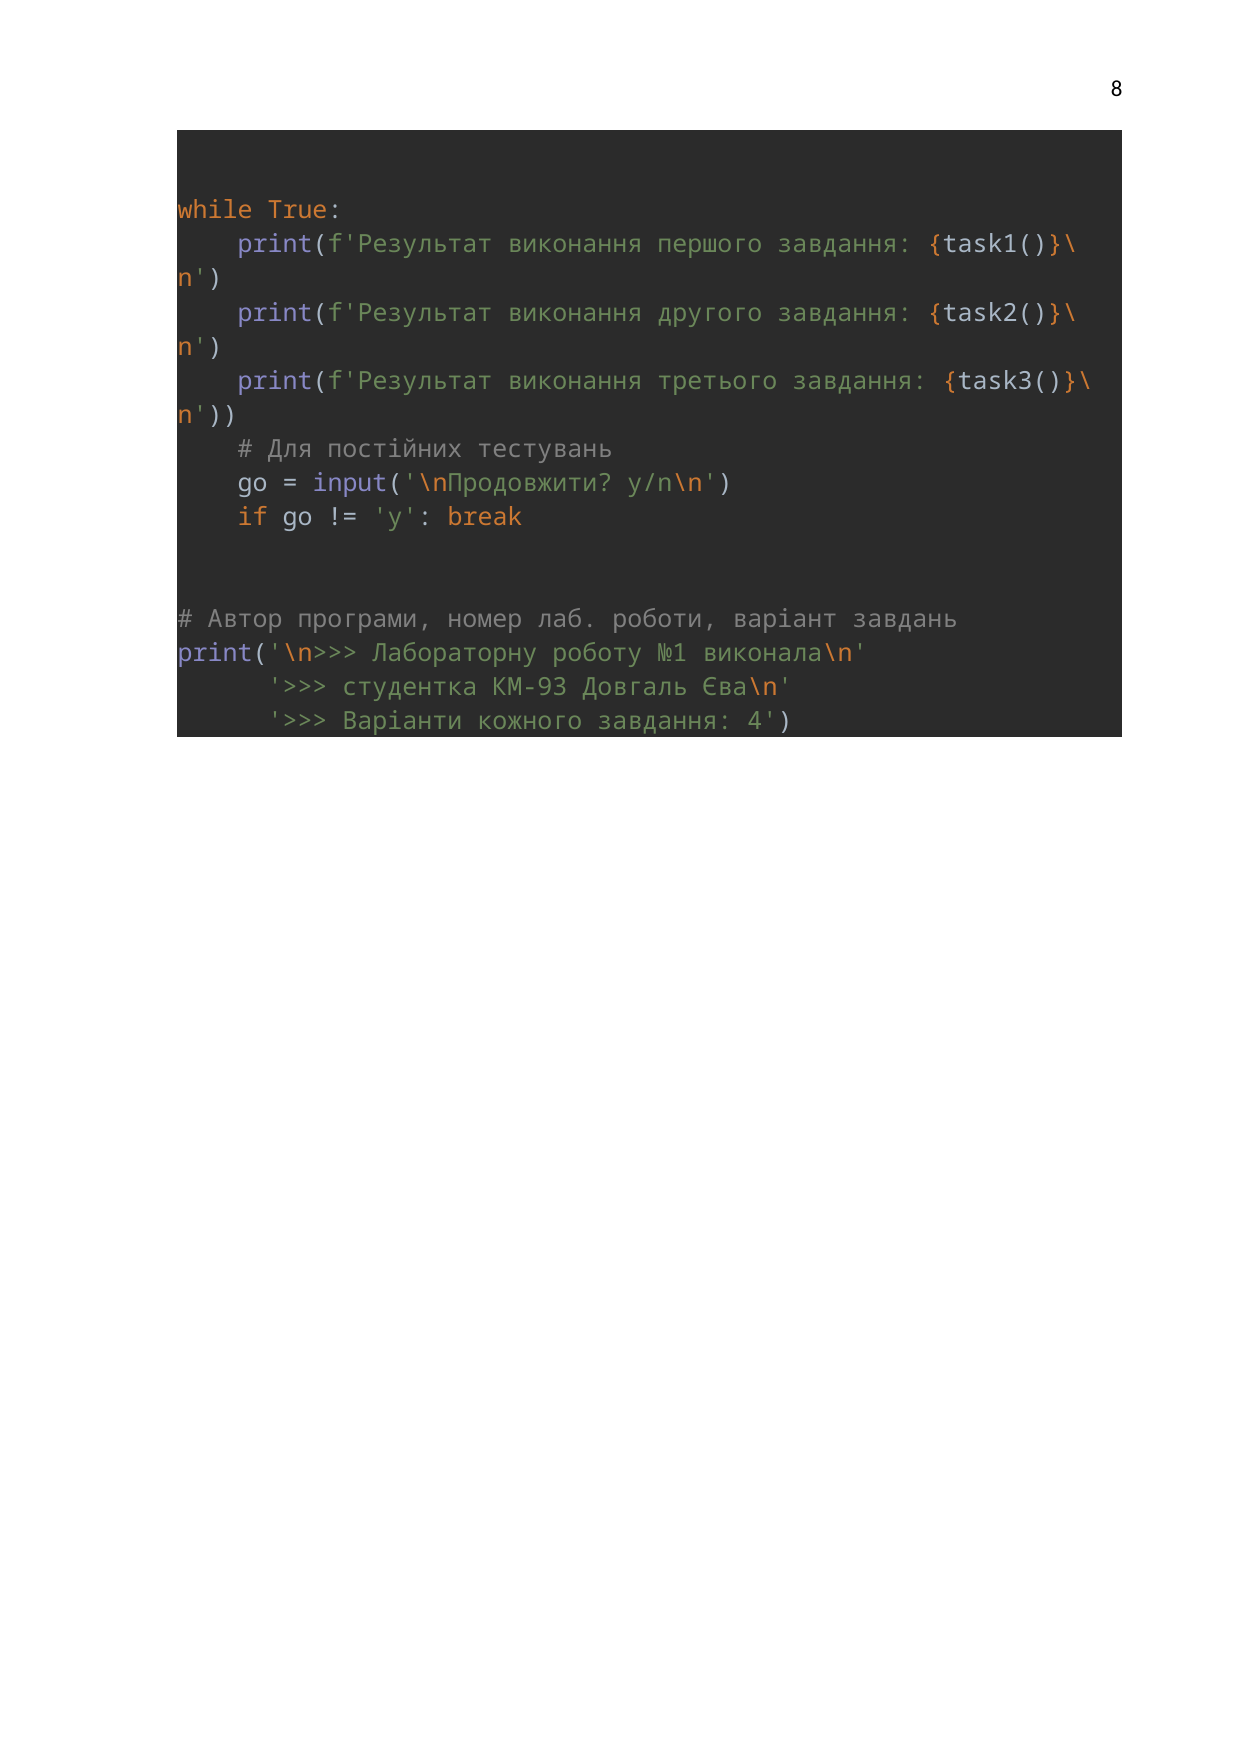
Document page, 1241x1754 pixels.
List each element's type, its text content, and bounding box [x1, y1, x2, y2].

text # Автор програми, номер лаб. роботи, варіант завдань print('\n>>> Лабораторну роботу №1 виконала\n' '>>> студентка КМ-93 Довгаль Єва\n' '>>> Варіанти кожного завдання: 4') [177, 533, 1122, 737]
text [177, 130, 1122, 192]
text while True: print(f'Результат виконання першого завдання: {task1()}\n') print(f'Результат виконання другого завдання: {task2()}\n') print(f'Результат виконання третього завдання: {task3()}\n')) # Для постійних тестувань go = input('\nПродовжити? y/n\n') if go != 'y': break [177, 192, 1122, 533]
